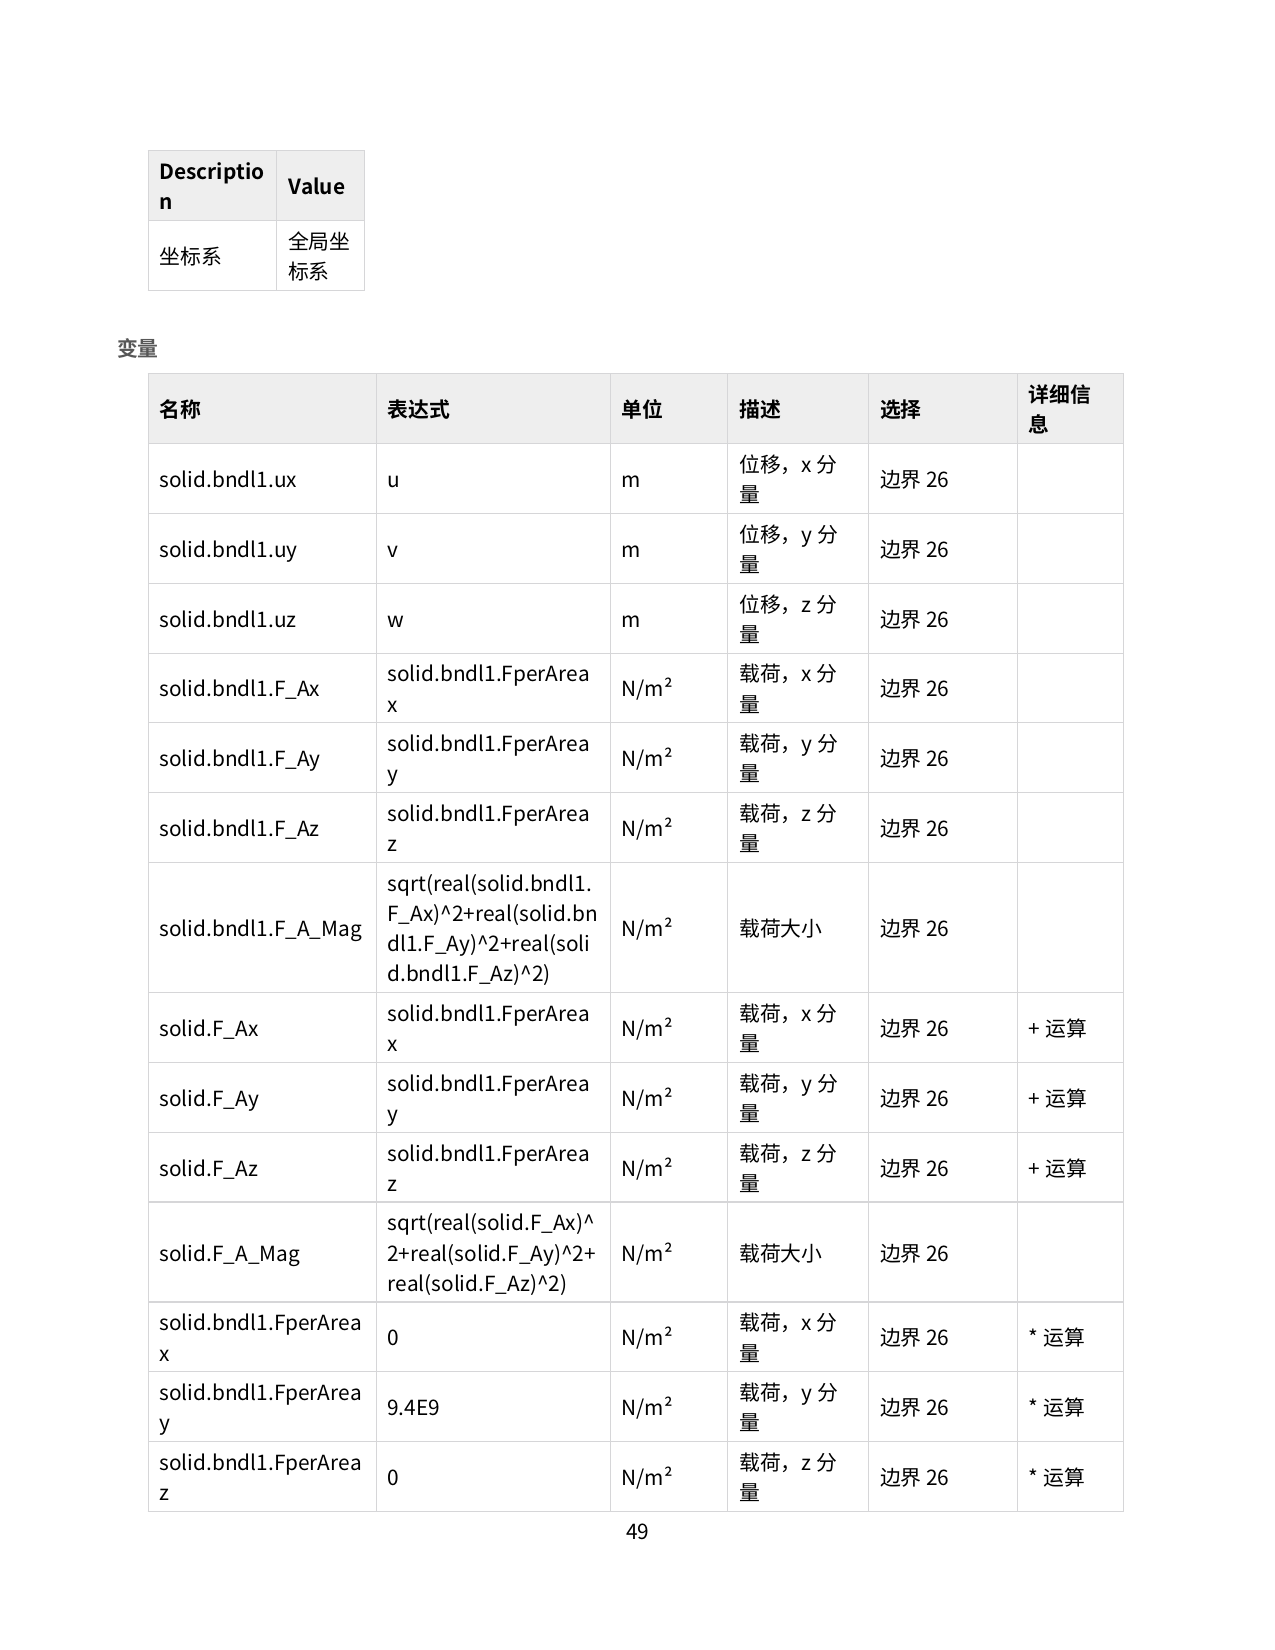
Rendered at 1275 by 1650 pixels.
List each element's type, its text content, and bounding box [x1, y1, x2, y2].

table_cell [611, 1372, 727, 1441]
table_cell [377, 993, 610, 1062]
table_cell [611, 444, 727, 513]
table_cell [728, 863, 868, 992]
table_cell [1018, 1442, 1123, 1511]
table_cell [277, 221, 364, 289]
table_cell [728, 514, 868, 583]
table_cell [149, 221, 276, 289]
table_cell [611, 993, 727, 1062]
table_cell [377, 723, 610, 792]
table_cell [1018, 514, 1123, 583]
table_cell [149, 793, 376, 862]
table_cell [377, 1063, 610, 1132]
subtitle 变量 [117, 332, 1125, 362]
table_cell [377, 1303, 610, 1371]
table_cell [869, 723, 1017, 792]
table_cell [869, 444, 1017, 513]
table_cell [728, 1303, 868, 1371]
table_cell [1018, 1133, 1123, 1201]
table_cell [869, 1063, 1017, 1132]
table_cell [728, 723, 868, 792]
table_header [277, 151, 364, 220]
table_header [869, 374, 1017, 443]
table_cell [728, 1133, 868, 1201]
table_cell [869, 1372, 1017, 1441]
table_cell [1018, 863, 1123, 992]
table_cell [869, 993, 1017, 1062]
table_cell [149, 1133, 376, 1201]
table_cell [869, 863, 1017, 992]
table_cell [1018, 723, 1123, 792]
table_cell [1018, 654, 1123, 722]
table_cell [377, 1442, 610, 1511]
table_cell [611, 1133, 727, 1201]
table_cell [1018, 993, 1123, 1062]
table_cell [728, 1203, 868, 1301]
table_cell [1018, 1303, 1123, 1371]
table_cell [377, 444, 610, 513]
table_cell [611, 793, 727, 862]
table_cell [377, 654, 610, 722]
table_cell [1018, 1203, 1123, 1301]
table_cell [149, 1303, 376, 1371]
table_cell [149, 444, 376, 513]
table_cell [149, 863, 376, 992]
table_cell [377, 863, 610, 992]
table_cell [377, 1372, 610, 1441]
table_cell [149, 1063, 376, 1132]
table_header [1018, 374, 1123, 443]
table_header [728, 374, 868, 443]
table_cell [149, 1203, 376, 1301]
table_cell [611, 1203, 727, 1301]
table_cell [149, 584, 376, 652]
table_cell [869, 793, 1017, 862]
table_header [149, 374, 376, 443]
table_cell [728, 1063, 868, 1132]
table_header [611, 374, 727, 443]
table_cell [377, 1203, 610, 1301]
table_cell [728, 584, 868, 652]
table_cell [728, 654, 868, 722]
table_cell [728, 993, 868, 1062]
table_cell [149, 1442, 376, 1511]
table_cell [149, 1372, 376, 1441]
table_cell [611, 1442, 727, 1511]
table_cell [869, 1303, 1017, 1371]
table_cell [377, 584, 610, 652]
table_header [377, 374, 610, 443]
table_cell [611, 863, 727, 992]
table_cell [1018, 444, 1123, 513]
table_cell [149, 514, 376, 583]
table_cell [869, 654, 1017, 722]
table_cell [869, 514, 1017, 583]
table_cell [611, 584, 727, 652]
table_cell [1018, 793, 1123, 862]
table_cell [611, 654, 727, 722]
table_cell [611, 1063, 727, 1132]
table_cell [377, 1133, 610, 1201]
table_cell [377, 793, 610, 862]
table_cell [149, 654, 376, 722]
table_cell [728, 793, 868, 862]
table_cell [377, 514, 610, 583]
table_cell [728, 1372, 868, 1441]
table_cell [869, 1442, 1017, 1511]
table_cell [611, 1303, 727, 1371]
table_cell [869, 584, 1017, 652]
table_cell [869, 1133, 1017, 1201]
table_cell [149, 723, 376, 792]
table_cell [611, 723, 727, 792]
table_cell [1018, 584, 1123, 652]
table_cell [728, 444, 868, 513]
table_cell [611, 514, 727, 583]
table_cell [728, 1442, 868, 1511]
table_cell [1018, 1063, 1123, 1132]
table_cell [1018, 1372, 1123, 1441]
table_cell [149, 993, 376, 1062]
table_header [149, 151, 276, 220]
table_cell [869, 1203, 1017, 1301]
